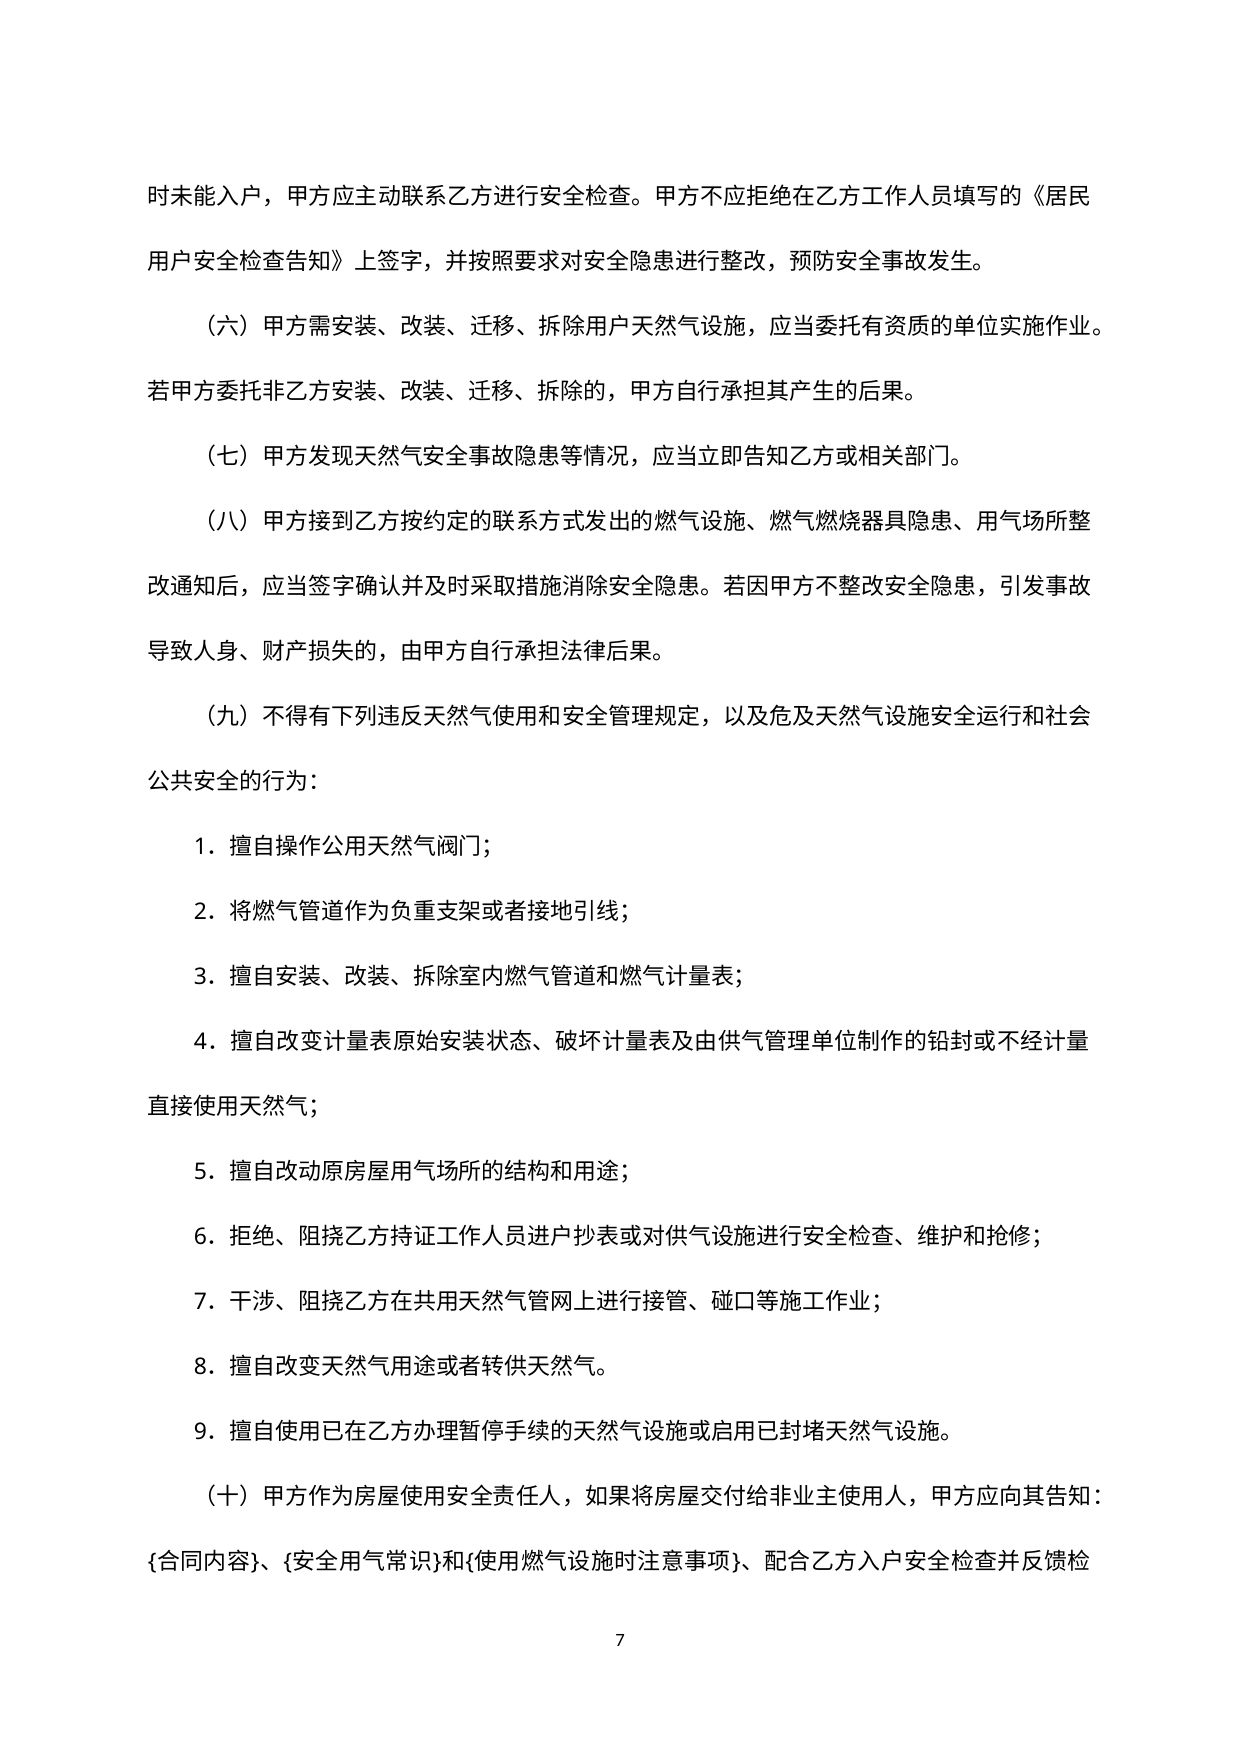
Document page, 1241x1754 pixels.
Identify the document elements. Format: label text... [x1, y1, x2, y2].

text （八）甲方接到乙方按约定的联系方式发出的燃气设施、燃气燃烧器具隐患、用气场所整改通知后，应当签字确认并及时采取措施消除安全隐患。若因甲方不整改安全隐患，引发事故导致人身、财产损失的，由甲方自行承担法律后果。 [148, 487, 1092, 682]
text 9．擅自使用已在乙方办理暂停手续的天然气设施或启用已封堵天然气设施。 [148, 1397, 1092, 1462]
text 1．擅自操作公用天然气阀门； [148, 812, 1092, 877]
text 3．擅自安装、改装、拆除室内燃气管道和燃气计量表； [148, 942, 1092, 1007]
text 6．拒绝、阻挠乙方持证工作人员进户抄表或对供气设施进行安全检查、维护和抢修； [148, 1202, 1092, 1267]
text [148, 162, 1092, 292]
text 8．擅自改变天然气用途或者转供天然气。 [148, 1332, 1092, 1397]
text 5．擅自改动原房屋用气场所的结构和用途； [148, 1137, 1092, 1202]
text （九）不得有下列违反天然气使用和安全管理规定，以及危及天然气设施安全运行和社会公共安全的行为： [148, 682, 1092, 812]
text 2．将燃气管道作为负重支架或者接地引线； [148, 877, 1092, 942]
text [148, 1462, 1092, 1592]
text （六）甲方需安装、改装、迁移、拆除用户天然气设施，应当委托有资质的单位实施作业。若甲方委托非乙方安装、改装、迁移、拆除的，甲方自行承担其产生的后果。 [148, 292, 1092, 422]
text 7．干涉、阻挠乙方在共用天然气管网上进行接管、碰口等施工作业； [148, 1267, 1092, 1332]
text 4．擅自改变计量表原始安装状态、破坏计量表及由供气管理单位制作的铅封或不经计量直接使用天然气； [148, 1007, 1092, 1137]
text （七）甲方发现天然气安全事故隐患等情况，应当立即告知乙方或相关部门。 [148, 422, 1092, 487]
